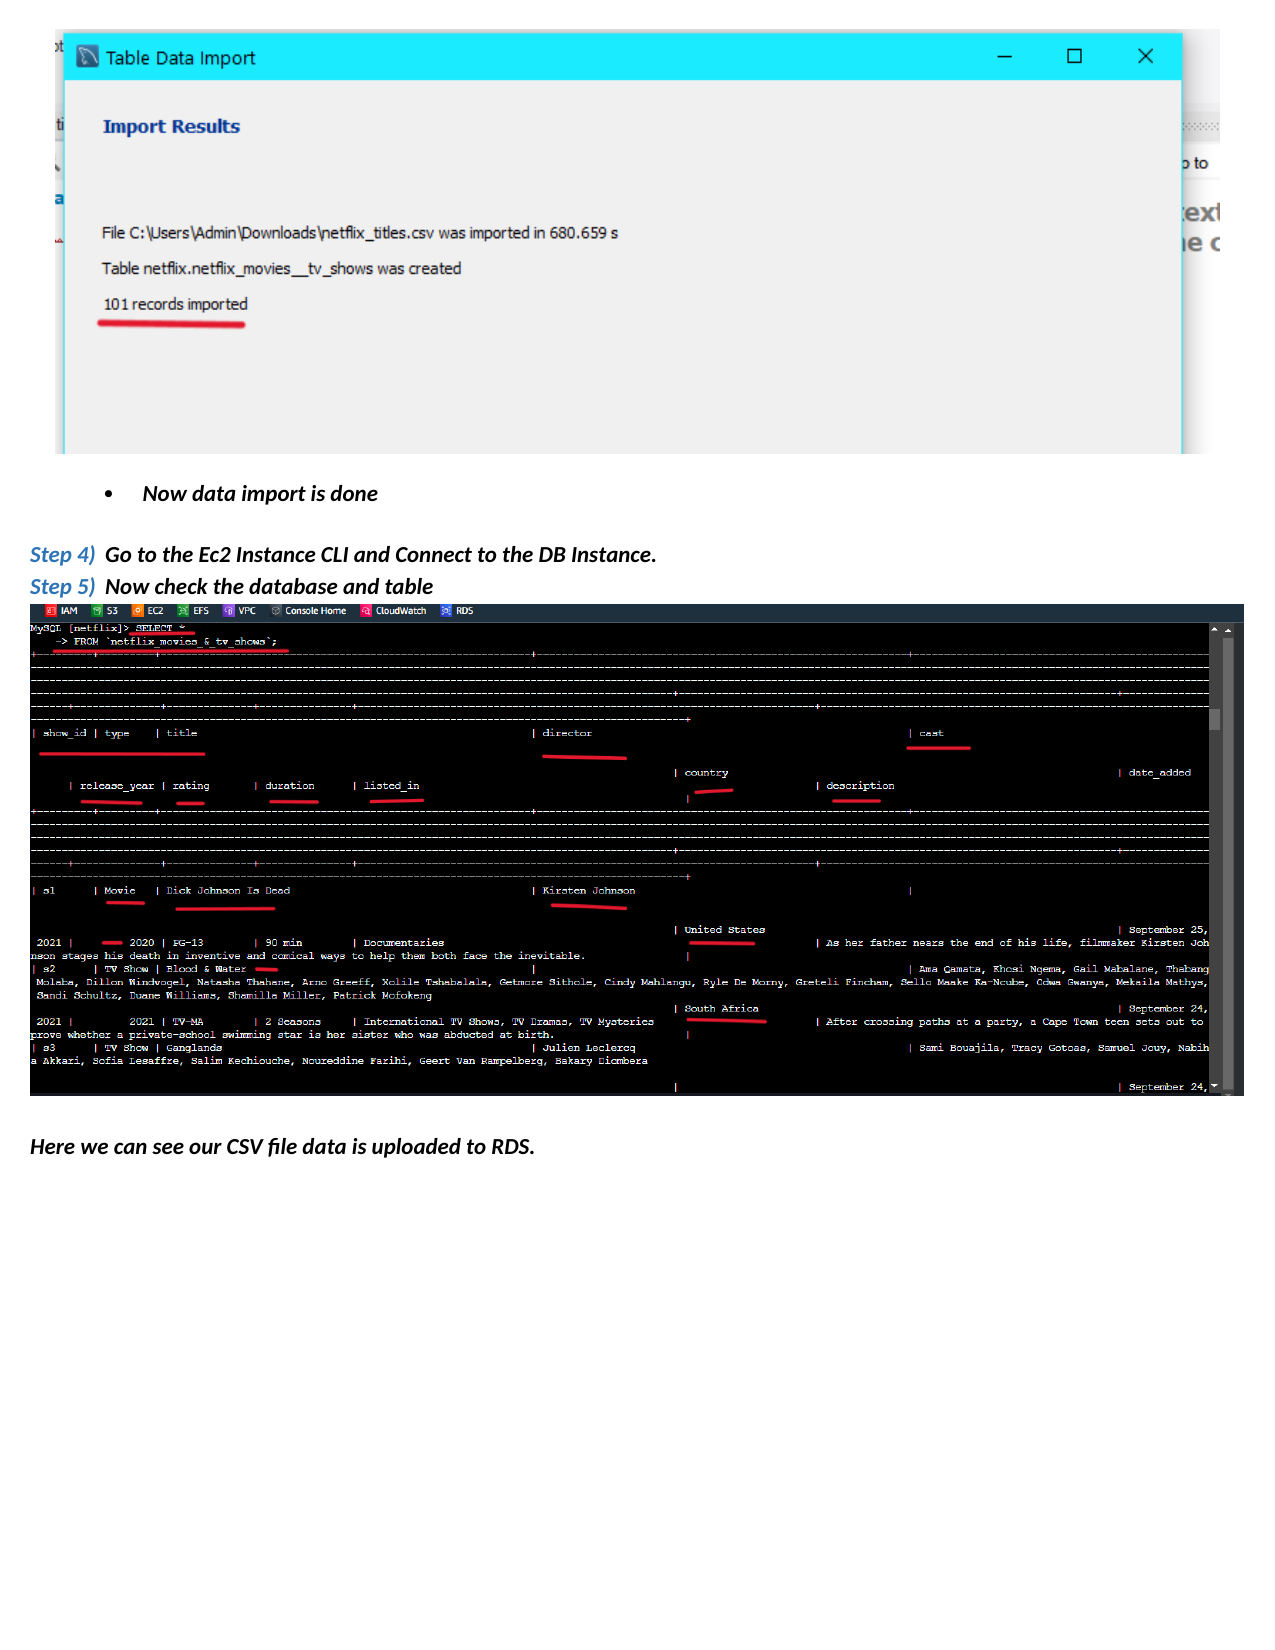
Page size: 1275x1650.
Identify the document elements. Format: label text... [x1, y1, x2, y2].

picture [30, 604, 1244, 1096]
list Now data import is done [105, 479, 1245, 507]
picture [55, 29, 1220, 454]
text Here we can see our CSV file data is uploaded to RDS. [30, 1132, 1245, 1160]
list Go to the Ec2 Instance CLI and Connect to the DB Instance. [30, 540, 1245, 568]
list Now check the database and table [30, 572, 1245, 600]
